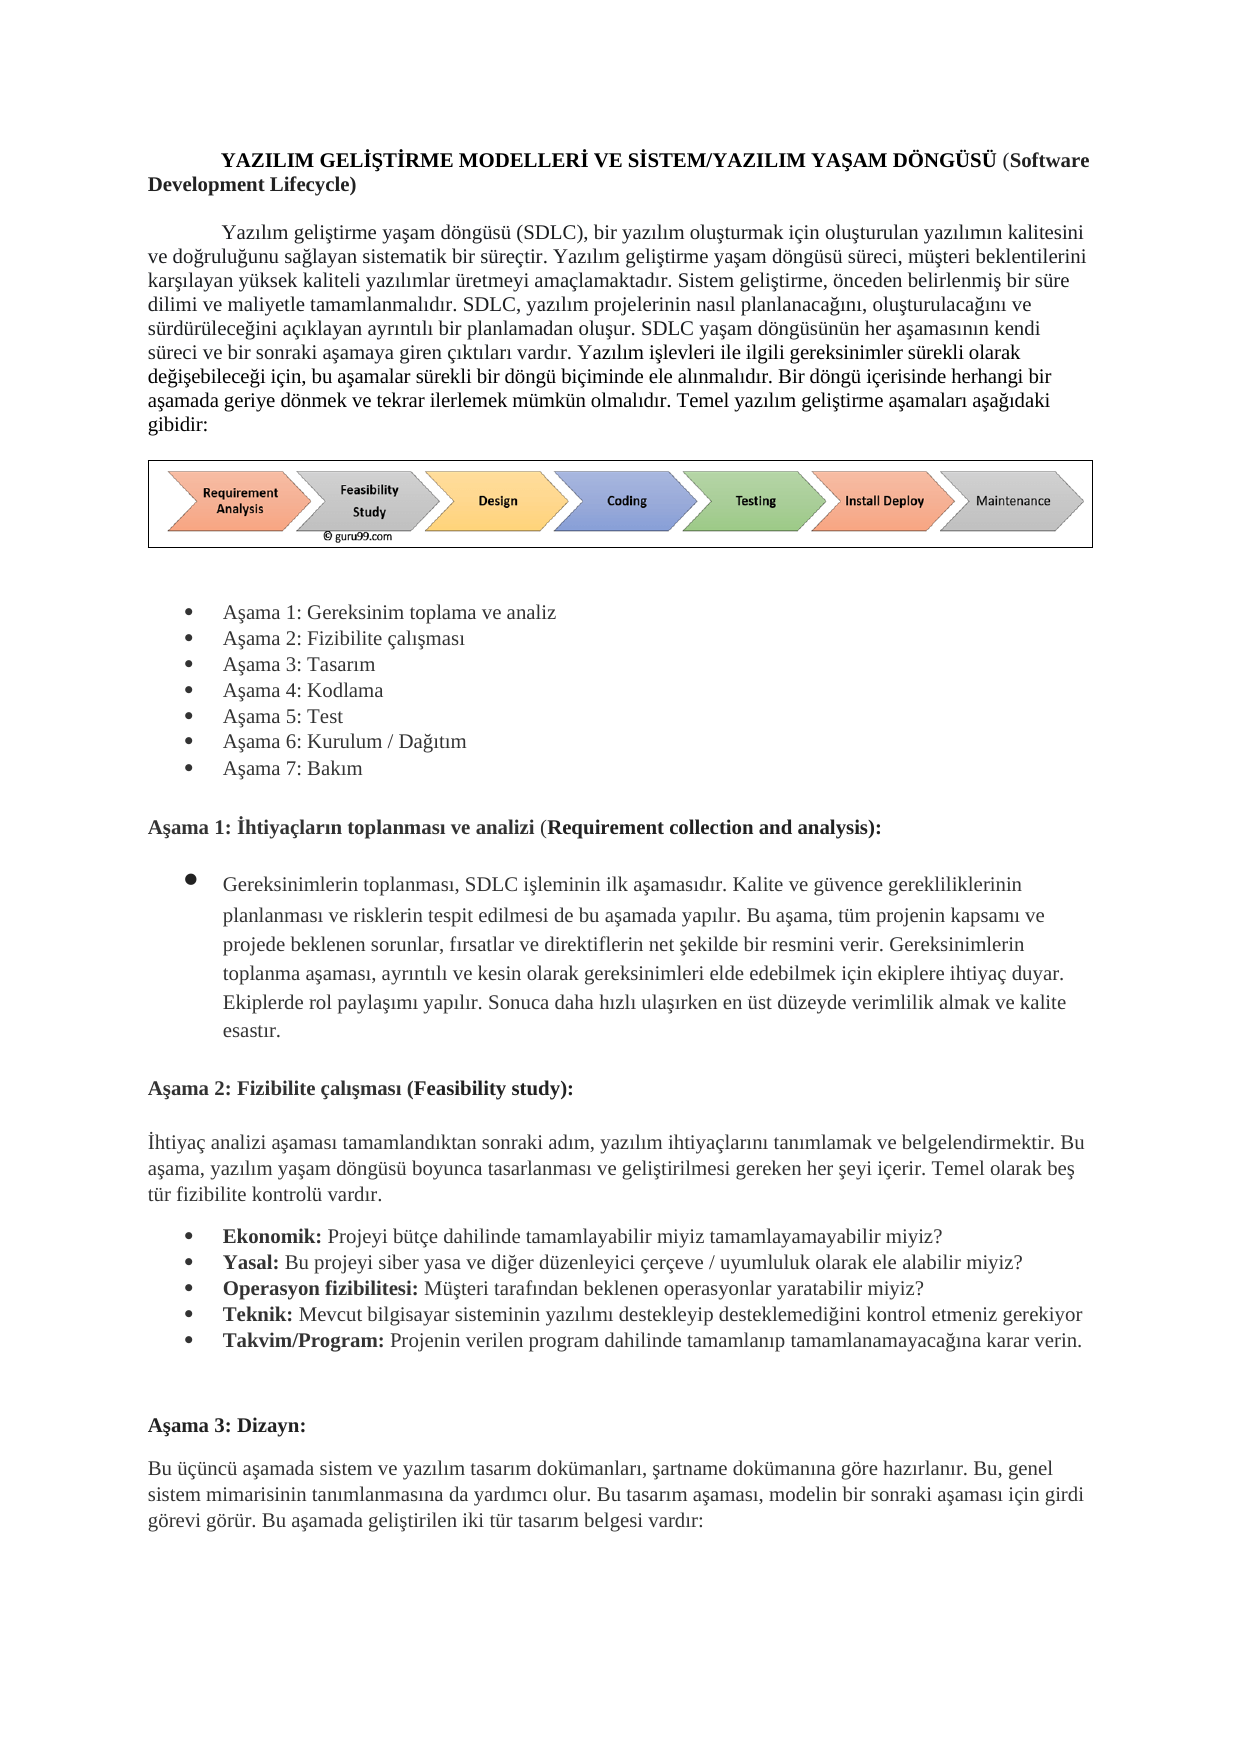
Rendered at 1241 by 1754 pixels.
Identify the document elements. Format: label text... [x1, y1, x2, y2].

list Aşama 4: Kodlama [185, 678, 1093, 702]
list Aşama 6: Kurulum / Dağıtım [185, 729, 1093, 753]
picture [159, 461, 1089, 547]
list Aşama 3: Tasarım [185, 652, 1093, 676]
subtitle Aşama 2: Fizibilite çalışması (Feasibility study): [148, 1072, 1093, 1100]
subtitle Gereksinimlerin toplanması, SDLC işleminin ilk aşamasıdır. Kalite ve güvence gerekliliklerinin planlanması ve risklerin tespit edilmesi de bu aşamada yapılır. Bu aşama, tüm projenin kapsamı ve projede beklenen sorunlar, fırsatlar ve direktiflerin net şekilde bir resmini verir. Gereksinimlerin toplanma aşaması, ayrıntılı ve kesin olarak gereksinimleri elde edebilmek için ekiplere ihtiyaç duyar. Ekiplerde rol paylaşımı yapılır. Sonuca daha hızlı ulaşırken en üst düzeyde verimlilik almak ve kalite esastır. [185, 868, 1093, 1042]
text Yazılım geliştirme yaşam döngüsü (SDLC), bir yazılım oluşturmak için oluşturulan yazılımın kalitesini ve doğruluğunu sağlayan sistematik bir süreçtir. Yazılım geliştirme yaşam döngüsü süreci, müşteri beklentilerini karşılayan yüksek kaliteli yazılımlar üretmeyi amaçlamaktadır. Sistem geliştirme, önceden belirlenmiş bir süre dilimi ve maliyetle tamamlanmalıdır. SDLC, yazılım projelerinin nasıl planlanacağını, oluşturulacağını ve sürdürüleceğini açıklayan ayrıntılı bir planlamadan oluşur. SDLC yaşam döngüsünün her aşamasının kendi süreci ve bir sonraki aşamaya giren çıktıları vardır. Yazılım işlevleri ile ilgili gereksinimler sürekli olarak değişebileceği için, bu aşamalar sürekli bir döngü biçiminde ele alınmalıdır. Bir döngü içerisinde herhangi bir aşamada geriye dönmek ve tekrar ilerlemek mümkün olmalıdır. Temel yazılım geliştirme aşamaları aşağıdaki gibidir: [148, 220, 1093, 436]
list Aşama 7: Bakım [185, 755, 1093, 779]
list Aşama 2: Fizibilite çalışması [185, 626, 1093, 650]
list Ekonomik: Projeyi bütçe dahilinde tamamlayabilir miyiz tamamlayamayabilir miyiz? [185, 1224, 1093, 1248]
list Aşama 5: Test [185, 703, 1093, 728]
list Yasal: Bu projeyi siber yasa ve diğer düzenleyici çerçeve / uyumluluk olarak ele alabilir miyiz? [185, 1250, 1093, 1274]
text İhtiyaç analizi aşaması tamamlandıktan sonraki adım, yazılım ihtiyaçlarını tanımlamak ve belgelendirmektir. Bu aşama, yazılım yaşam döngüsü boyunca tasarlanması ve geliştirilmesi gereken her şeyi içerir. Temel olarak beş tür fizibilite kontrolü vardır. [148, 1129, 1093, 1206]
list Takvim/Program: Projenin verilen program dahilinde tamamlanıp tamamlanamayacağına karar verin. [185, 1328, 1093, 1352]
subtitle Aşama 1: İhtiyaçların toplanması ve analizi (Requirement collection and analysis): [148, 811, 1093, 839]
text YAZILIM GELİŞTİRME MODELLERİ VE SİSTEM/YAZILIM YAŞAM DÖNGÜSÜ (Software Development Lifecycle) [148, 148, 1093, 196]
text Aşama 3: Dizayn: [148, 1413, 1093, 1437]
text Bu üçüncü aşamada sistem ve yazılım tasarım dokümanları, şartname dokümanına göre hazırlanır. Bu, genel sistem mimarisinin tanımlanmasına da yardımcı olur. Bu tasarım aşaması, modelin bir sonraki aşaması için girdi görevi görür. Bu aşamada geliştirilen iki tür tasarım belgesi vardır: [148, 1456, 1093, 1532]
list Operasyon fizibilitesi: Müşteri tarafından beklenen operasyonlar yaratabilir miyiz? [185, 1276, 1093, 1300]
list Teknik: Mevcut bilgisayar sisteminin yazılımı destekleyip desteklemediğini kontrol etmeniz gerekiyor [185, 1302, 1093, 1326]
list Aşama 1: Gereksinim toplama ve analiz [185, 600, 1093, 624]
table_header [149, 461, 159, 547]
